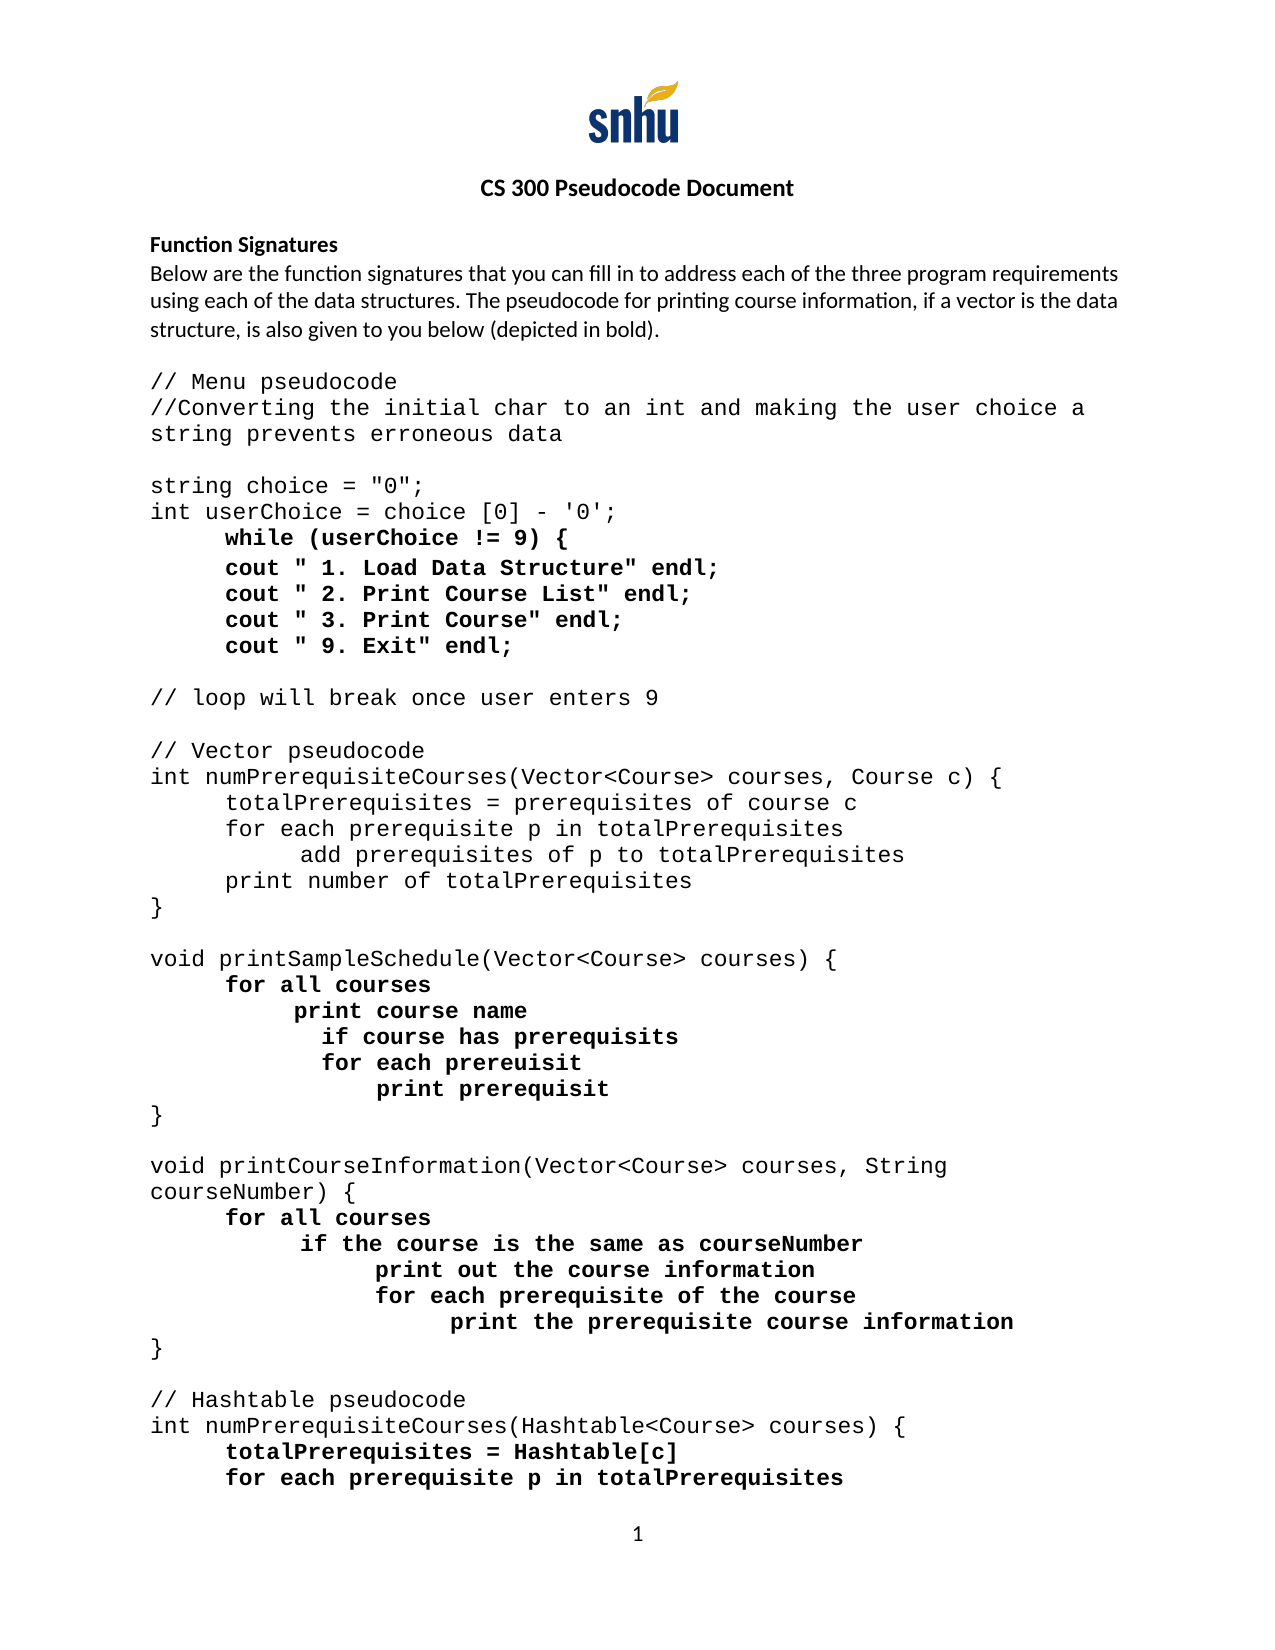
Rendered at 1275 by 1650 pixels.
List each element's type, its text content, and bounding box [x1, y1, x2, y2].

text } [150, 1336, 1125, 1362]
text cout " 3. Print Course" endl; [150, 608, 1125, 634]
subtitle CS 300 Pseudocode Document [150, 172, 1125, 203]
text int userChoice = choice [0] - '0'; [150, 500, 1125, 526]
text string choice = "0"; [150, 474, 1125, 500]
text add prerequisites of p to totalPrerequisites [150, 843, 1125, 869]
text Below are the function signatures that you can fill in to address each of the three program requirements using each of the data structures. The pseudocode for printing course information, if a vector is the data structure, is also given to you below (depicted in bold). [150, 259, 1125, 343]
text print number of totalPrerequisites [150, 869, 1125, 895]
text if the course is the same as courseNumber [150, 1233, 1125, 1258]
text // Menu pseudocode [150, 371, 1125, 397]
text for all courses print course name if course has prerequisits for each prereuisit print prerequisit [225, 973, 1125, 1103]
subtitle Function Signatures [150, 231, 1125, 259]
text // Hashtable pseudocode [150, 1388, 1125, 1414]
text } [150, 1103, 1125, 1129]
text while (userChoice != 9) { [150, 526, 1125, 552]
text // Vector pseudocode [150, 740, 1125, 766]
text // loop will break once user enters 9 [150, 686, 1125, 712]
text } [150, 895, 1125, 921]
text cout " 9. Exit" endl; [150, 634, 1125, 660]
text //Converting the initial char to an int and making the user choice a string prevents erroneous data [150, 397, 1125, 448]
text for all courses [150, 1207, 1125, 1233]
text for each prerequisite of the course [150, 1284, 1125, 1310]
picture [568, 75, 707, 152]
text void printCourseInformation(Vector<Course> courses, String courseNumber) { [150, 1155, 1125, 1207]
text cout " 2. Print Course List" endl; [150, 582, 1125, 608]
text totalPrerequisites = prerequisites of course c [150, 792, 1125, 818]
text for each prerequisite p in totalPrerequisites [150, 818, 1125, 843]
text print out the course information [150, 1258, 1125, 1284]
text int numPrerequisiteCourses(Vector<Course> courses, Course c) { [150, 766, 1125, 792]
text print the prerequisite course information [150, 1310, 1125, 1336]
text void printSampleSchedule(Vector<Course> courses) { [150, 947, 1125, 973]
text int numPrerequisiteCourses(Hashtable<Course> courses) { [150, 1414, 1125, 1440]
text cout " 1. Load Data Structure" endl; [150, 556, 1125, 582]
